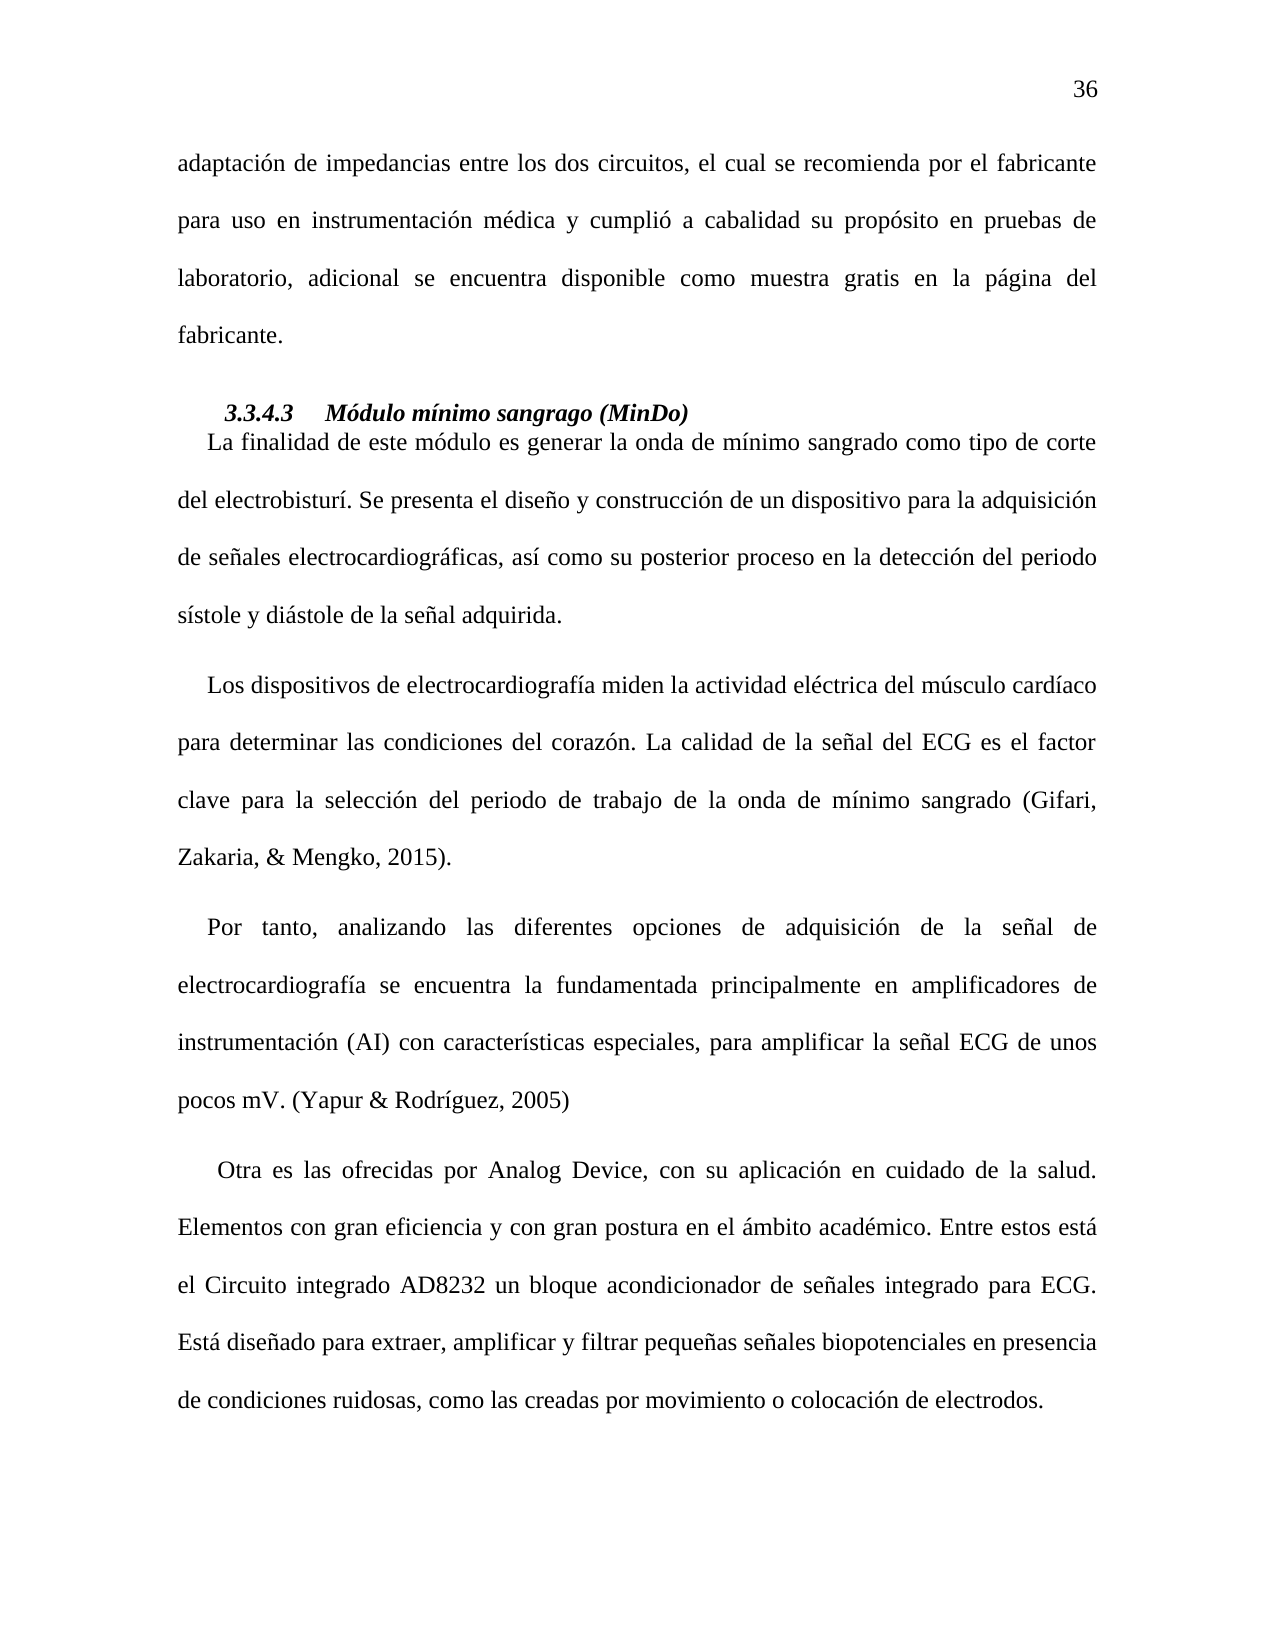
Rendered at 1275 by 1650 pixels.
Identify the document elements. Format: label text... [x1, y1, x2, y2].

subtitle Módulo mínimo sangrago (MinDo) [177, 398, 1098, 427]
text Por tanto, analizando las diferentes opciones de adquisición de la señal de electrocardiografía se encuentra la fundamentada principalmente en amplificadores de instrumentación (AI) con características especiales, para amplificar la señal ECG de unos pocos mV. (Yapur & Rodríguez, 2005) [177, 912, 1098, 1113]
text Los dispositivos de electrocardiografía miden la actividad eléctrica del músculo cardíaco para determinar las condiciones del corazón. La calidad de la señal del ECG es el factor clave para la selección del periodo de trabajo de la onda de mínimo sangrado (Gifari, Zakaria, & Mengko, 2015). [177, 670, 1098, 871]
text Otra es las ofrecidas por Analog Device, con su aplicación en cuidado de la salud. Elementos con gran eficiencia y con gran postura en el ámbito académico. Entre estos está el Circuito integrado AD8232 un bloque acondicionador de señales integrado para ECG. Está diseñado para extraer, amplificar y filtrar pequeñas señales biopotenciales en presencia de condiciones ruidosas, como las creadas por movimiento o colocación de electrodos. [177, 1155, 1098, 1413]
text La finalidad de este módulo es generar la onda de mínimo sangrado como tipo de corte del electrobisturí. Se presenta el diseño y construcción de un dispositivo para la adquisición de señales electrocardiográficas, así como su posterior proceso en la detección del periodo sístole y diástole de la señal adquirida. [177, 427, 1098, 628]
